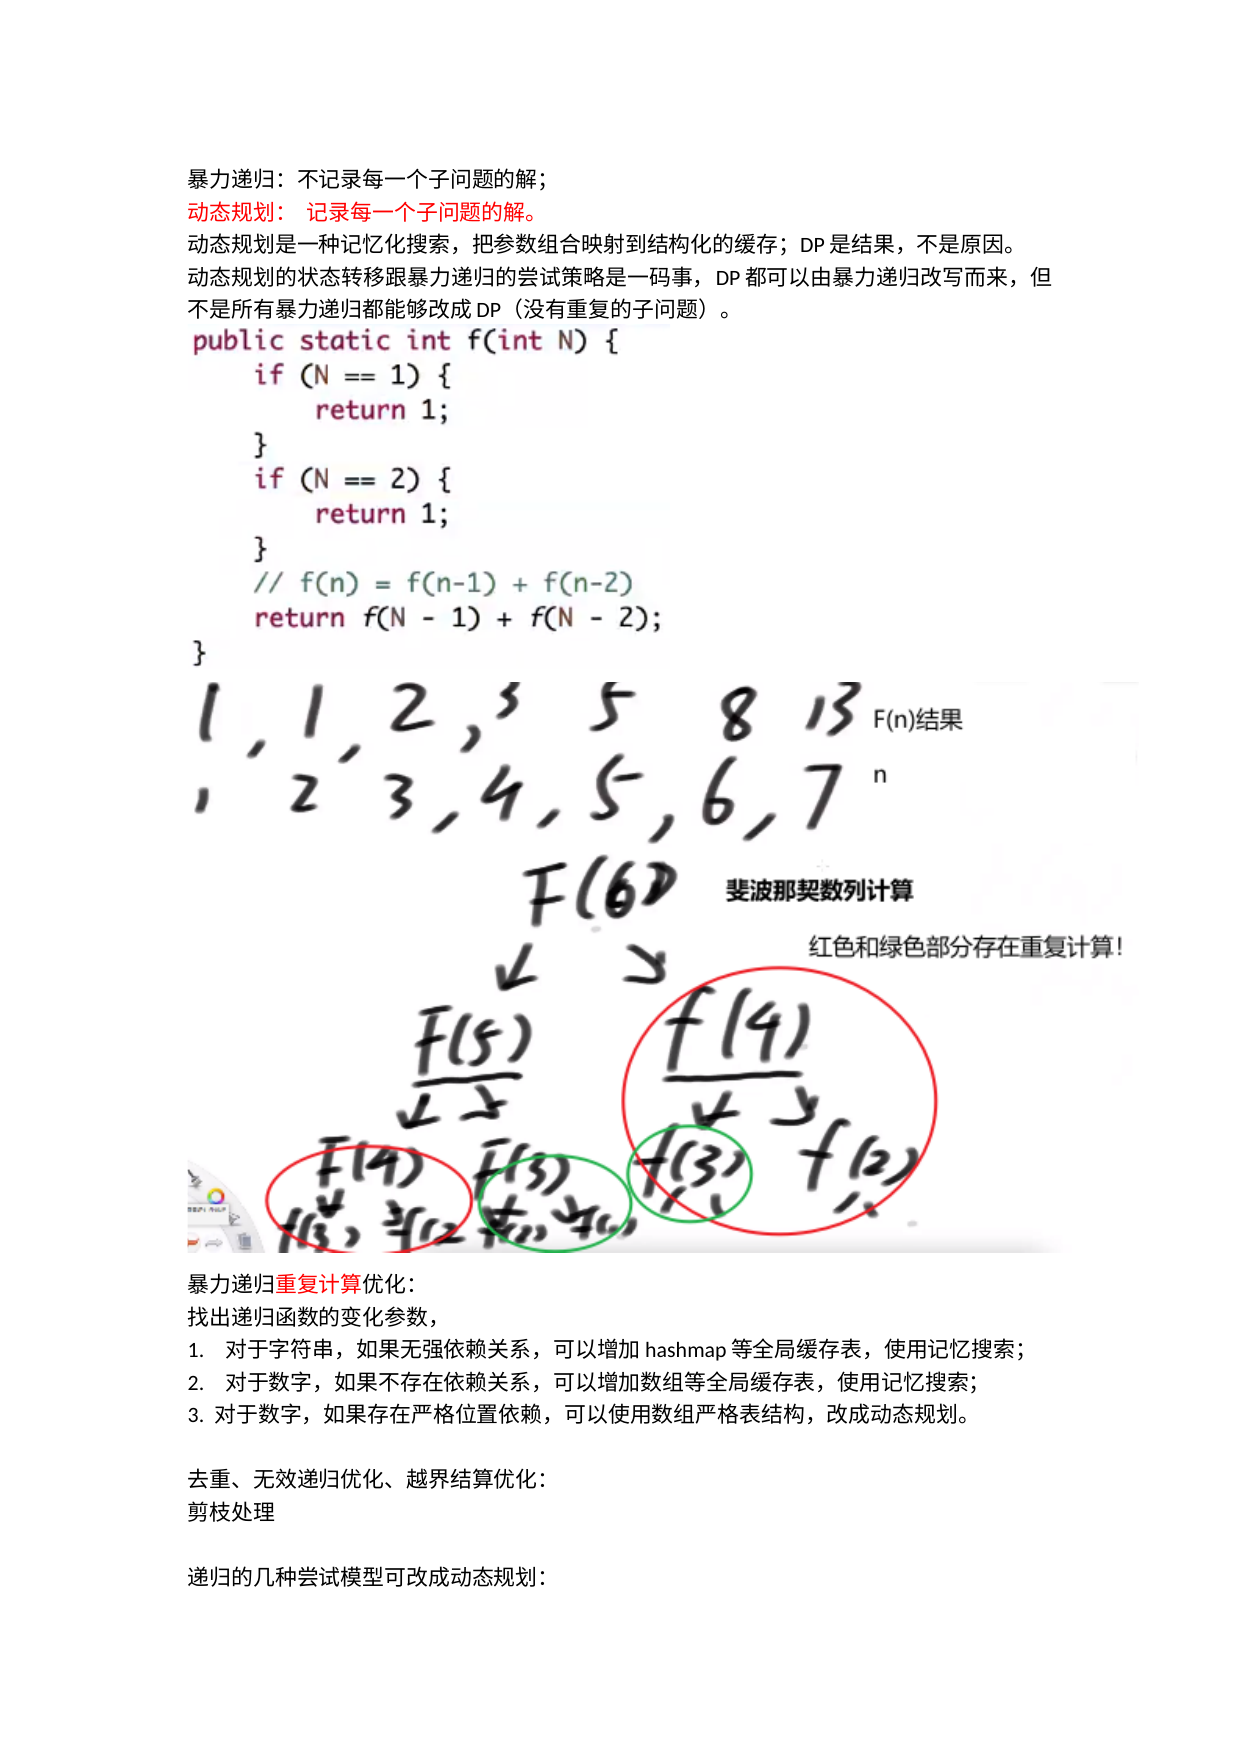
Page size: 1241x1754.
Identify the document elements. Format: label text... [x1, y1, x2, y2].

text 暴力递归：不记录每一个子问题的解； [187, 162, 1053, 194]
picture [187, 324, 671, 669]
text 3. 对于数字，如果存在严格位置依赖，可以使用数组严格表结构，改成动态规划。 [187, 1397, 1053, 1429]
text 递归的几种尝试模型可改成动态规划： [187, 1559, 1053, 1592]
list 对于数字，如果不存在依赖关系，可以增加数组等全局缓存表，使用记忆搜索； [187, 1364, 1053, 1397]
text 暴力递归重复计算优化： [187, 1267, 1053, 1299]
list 对于字符串，如果无强依赖关系，可以增加hashmap等全局缓存表，使用记忆搜索； [187, 1332, 1053, 1364]
text 剪枝处理 [187, 1494, 1053, 1527]
text 动态规划的状态转移跟暴力递归的尝试策略是一码事，DP都可以由暴力递归改写而来，但不是所有暴力递归都能够改成DP（没有重复的子问题）。 [187, 259, 1053, 324]
text 动态规划： 记录每一个子问题的解。 [187, 194, 1053, 227]
text 动态规划是一种记忆化搜索，把参数组合映射到结构化的缓存；DP是结果，不是原因。 [187, 227, 1053, 259]
picture [187, 682, 1139, 1253]
text 去重、无效递归优化、越界结算优化： [187, 1462, 1053, 1494]
text 找出递归函数的变化参数， [187, 1299, 1053, 1332]
